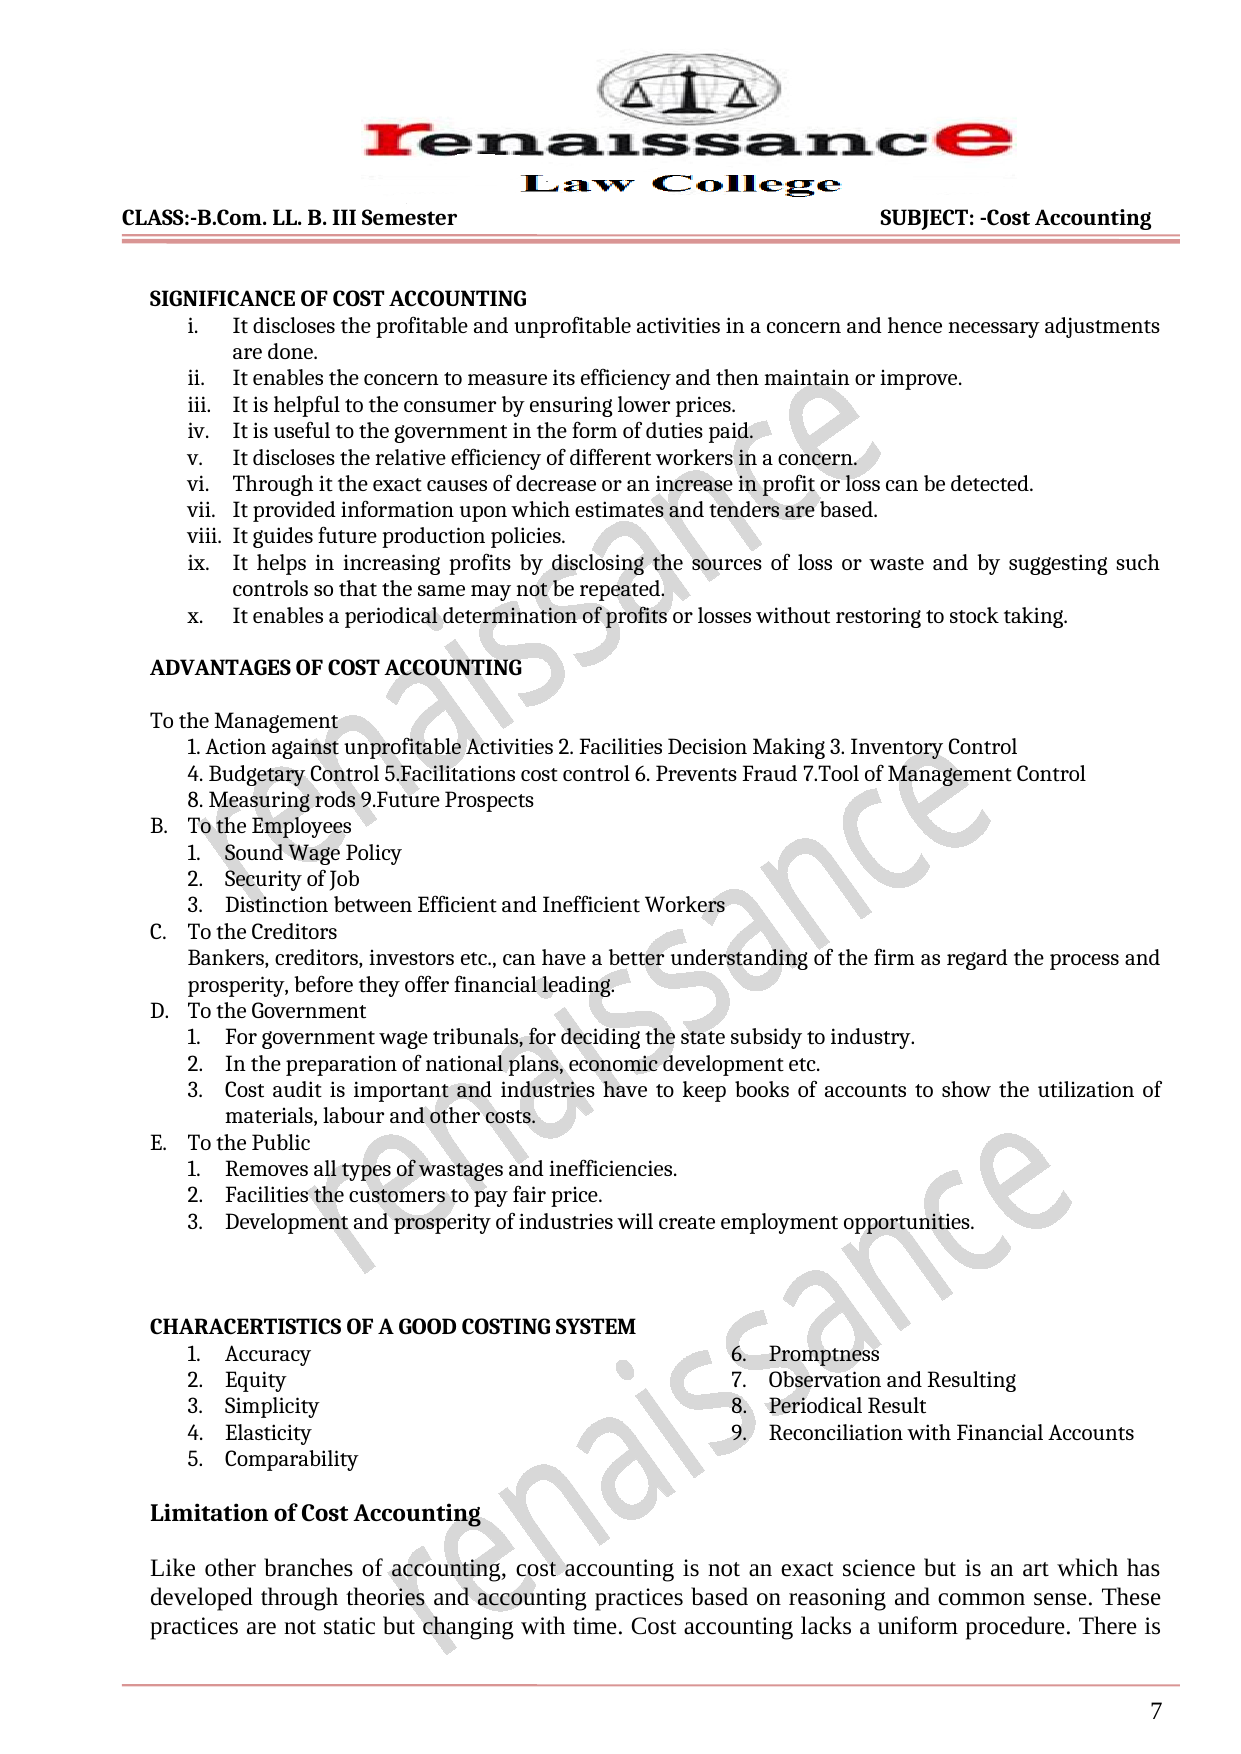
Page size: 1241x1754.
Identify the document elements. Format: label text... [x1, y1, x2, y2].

list Through it the exact causes of decrease or an increase in profit or loss can be detected. [187, 471, 1162, 497]
list Comparability [187, 1446, 619, 1472]
list Equity [187, 1367, 619, 1393]
list To the Employees [150, 813, 1162, 839]
list Cost audit is important and industries have to keep books of accounts to show the utilization of materials, labour and other costs. [187, 1077, 1162, 1129]
text SIGNIFICANCE OF COST ACCOUNTING [150, 286, 1162, 312]
list It provided information upon which estimates and tenders are based. [187, 497, 1162, 523]
list It discloses the relative efficiency of different workers in a concern. [187, 444, 1162, 471]
text 4. Budgetary Control 5.Facilitations cost control 6. Prevents Fraud 7.Tool of Management Control [187, 761, 1162, 787]
list It guides future production policies. [187, 523, 1162, 550]
list To the Creditors [150, 919, 1162, 945]
list Simplicity [187, 1393, 619, 1419]
text 1. Action against unprofitable Activities 2. Facilities Decision Making 3. Inventory Control [187, 734, 1162, 761]
text To the Management [150, 708, 1162, 734]
list It enables a periodical determination of profits or losses without restoring to stock taking. [187, 602, 1162, 629]
text Bankers, creditors, investors etc., can have a better understanding of the firm as regard the process and prosperity, before they offer financial leading. [187, 945, 1162, 998]
list Facilities the customers to pay fair price. [187, 1182, 1162, 1208]
list Development and prosperity of industries will create employment opportunities. [187, 1208, 1162, 1235]
list Observation and Resulting [731, 1367, 1162, 1393]
list For government wage tribunals, for deciding the state subsidy to industry. [187, 1024, 1162, 1050]
list Removes all types of wastages and inefficiencies. [187, 1156, 1162, 1182]
list Distinction between Efficient and Inefficient Workers [187, 892, 1162, 919]
list Reconciliation with Financial Accounts [731, 1419, 1162, 1446]
list It enables the concern to measure its efficiency and then maintain or improve. [187, 365, 1162, 392]
list Periodical Result [731, 1393, 1162, 1419]
list To the Government [150, 998, 1162, 1024]
list Promptness [731, 1340, 1162, 1367]
list It is helpful to the consumer by ensuring lower prices. [187, 392, 1162, 418]
list It discloses the profitable and unprofitable activities in a concern and hence necessary adjustments are done. [187, 312, 1162, 365]
list To the Public [150, 1129, 1162, 1156]
list Sound Wage Policy [187, 839, 1162, 866]
text Limitation of Cost Accounting [150, 1498, 1162, 1527]
text ADVANTAGES OF COST ACCOUNTING [150, 655, 1162, 681]
list Elasticity [187, 1419, 619, 1446]
list It is useful to the government in the form of duties paid. [187, 418, 1162, 444]
list In the preparation of national plans, economic development etc. [187, 1050, 1162, 1077]
list Security of Job [187, 866, 1162, 892]
picture [361, 46, 1027, 205]
list Accuracy [187, 1340, 619, 1367]
text CHARACERTISTICS OF A GOOD COSTING SYSTEM [150, 1314, 1162, 1340]
text 8. Measuring rods 9.Future Prospects [187, 787, 1162, 813]
list It helps in increasing profits by disclosing the sources of loss or waste and by suggesting such controls so that the same may not be repeated. [187, 550, 1162, 602]
